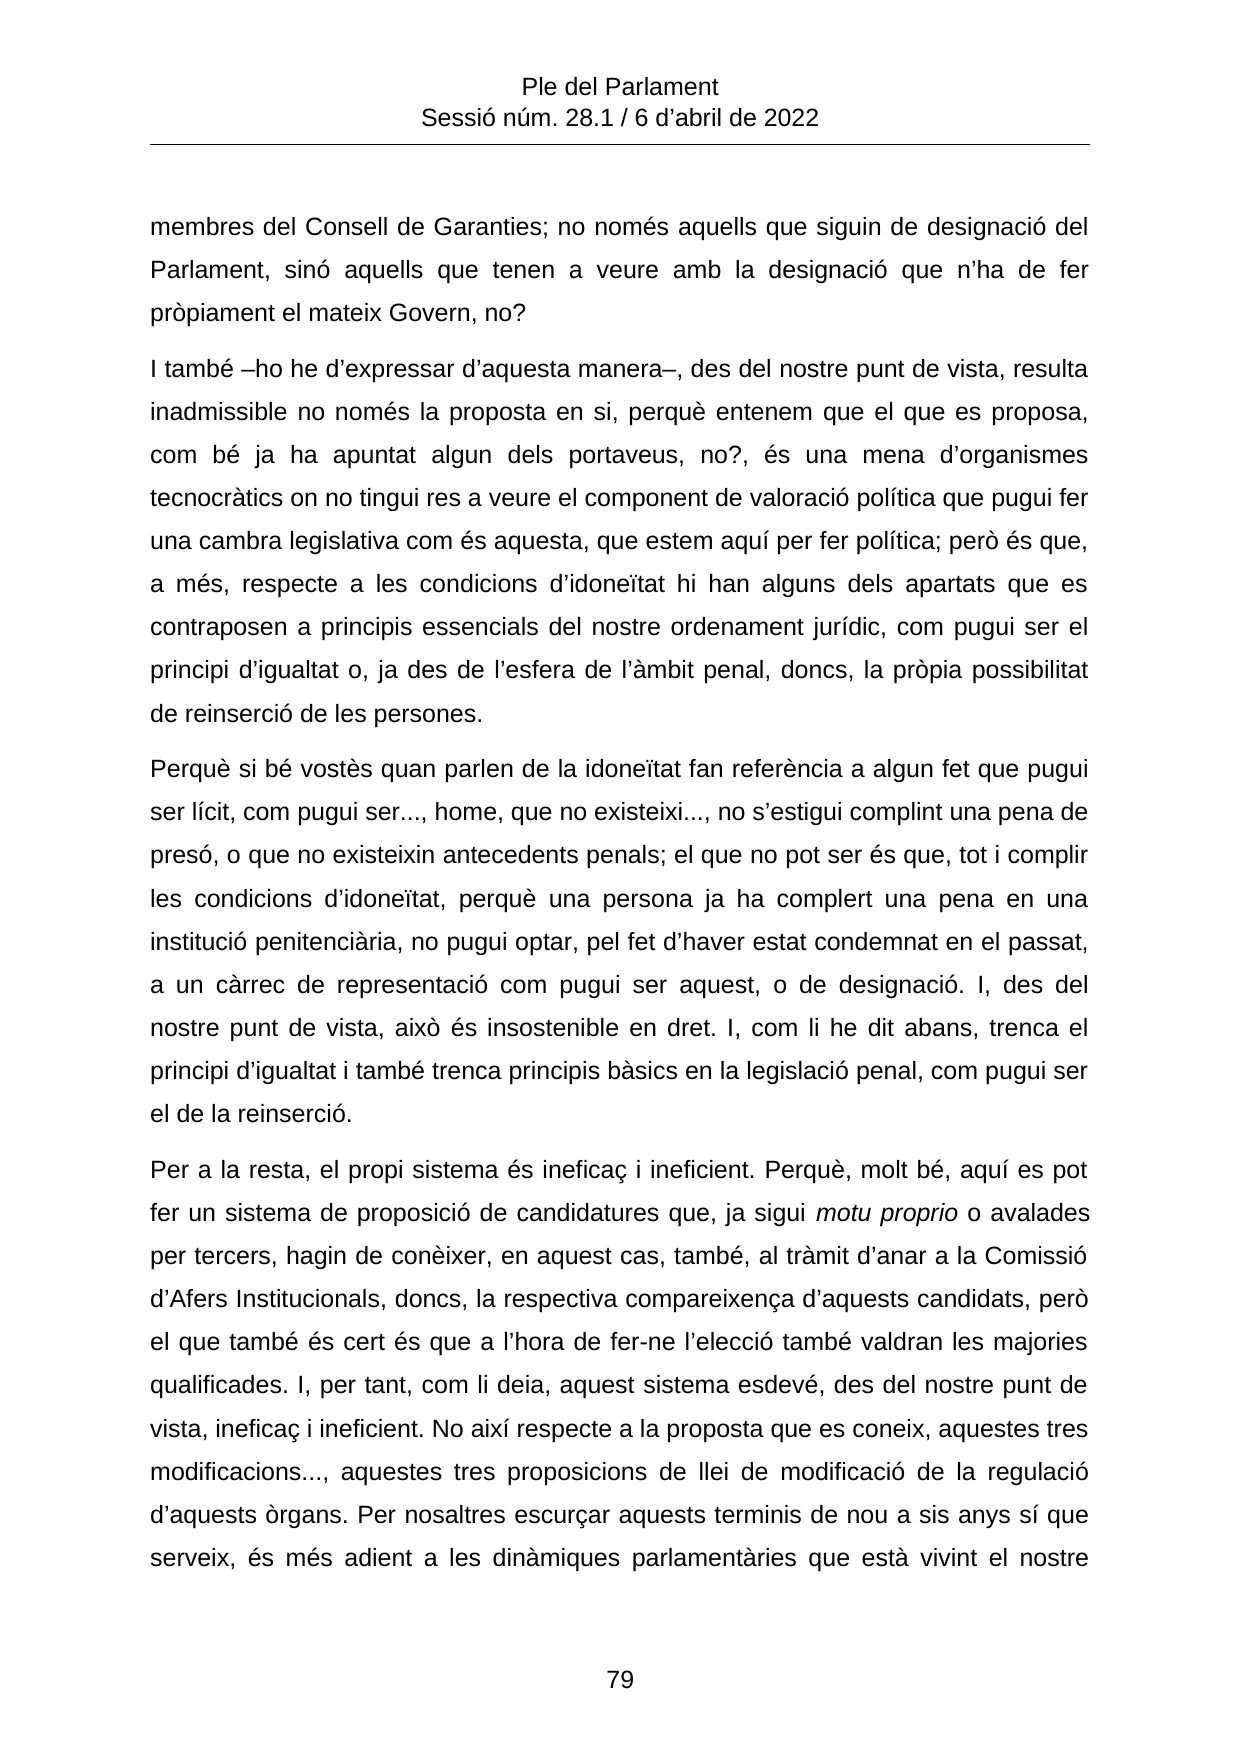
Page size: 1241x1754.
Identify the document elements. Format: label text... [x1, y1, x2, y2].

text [150, 212, 1090, 327]
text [150, 1155, 1090, 1572]
text Perquè si bé vostès quan parlen de la idoneïtat fan referència a algun fet que pugui ser lícit, com pugui ser..., home, que no existeixi..., no s’estigui complint una pena de presó, o que no existeixin antecedents penals; el que no pot ser és que, tot i complir les condicions d’idoneïtat, perquè una persona ja ha complert una pena en una institució penitenciària, no pugui optar, pel fet d’haver estat condemnat en el passat, a un càrrec de representació com pugui ser aquest, o de designació. I, des del nostre punt de vista, això és insostenible en dret. I, com li he dit abans, trenca el principi d’igualtat i també trenca principis bàsics en la legislació penal, com pugui ser el de la reinserció. [150, 754, 1090, 1128]
text I també –ho he d’expressar d’aquesta manera–, des del nostre punt de vista, resulta inadmissible no només la proposta en si, perquè entenem que el que es proposa, com bé ja ha apuntat algun dels portaveus, no?, és una mena d’organismes tecnocràtics on no tingui res a veure el component de valoració política que pugui fer una cambra legislativa com és aquesta, que estem aquí per fer política; però és que, a més, respecte a les condicions d’idoneïtat hi han alguns dels apartats que es contraposen a principis essencials del nostre ordenament jurídic, com pugui ser el principi d’igualtat o, ja des de l’esfera de l’àmbit penal, doncs, la pròpia possibilitat de reinserció de les persones. [150, 354, 1090, 727]
